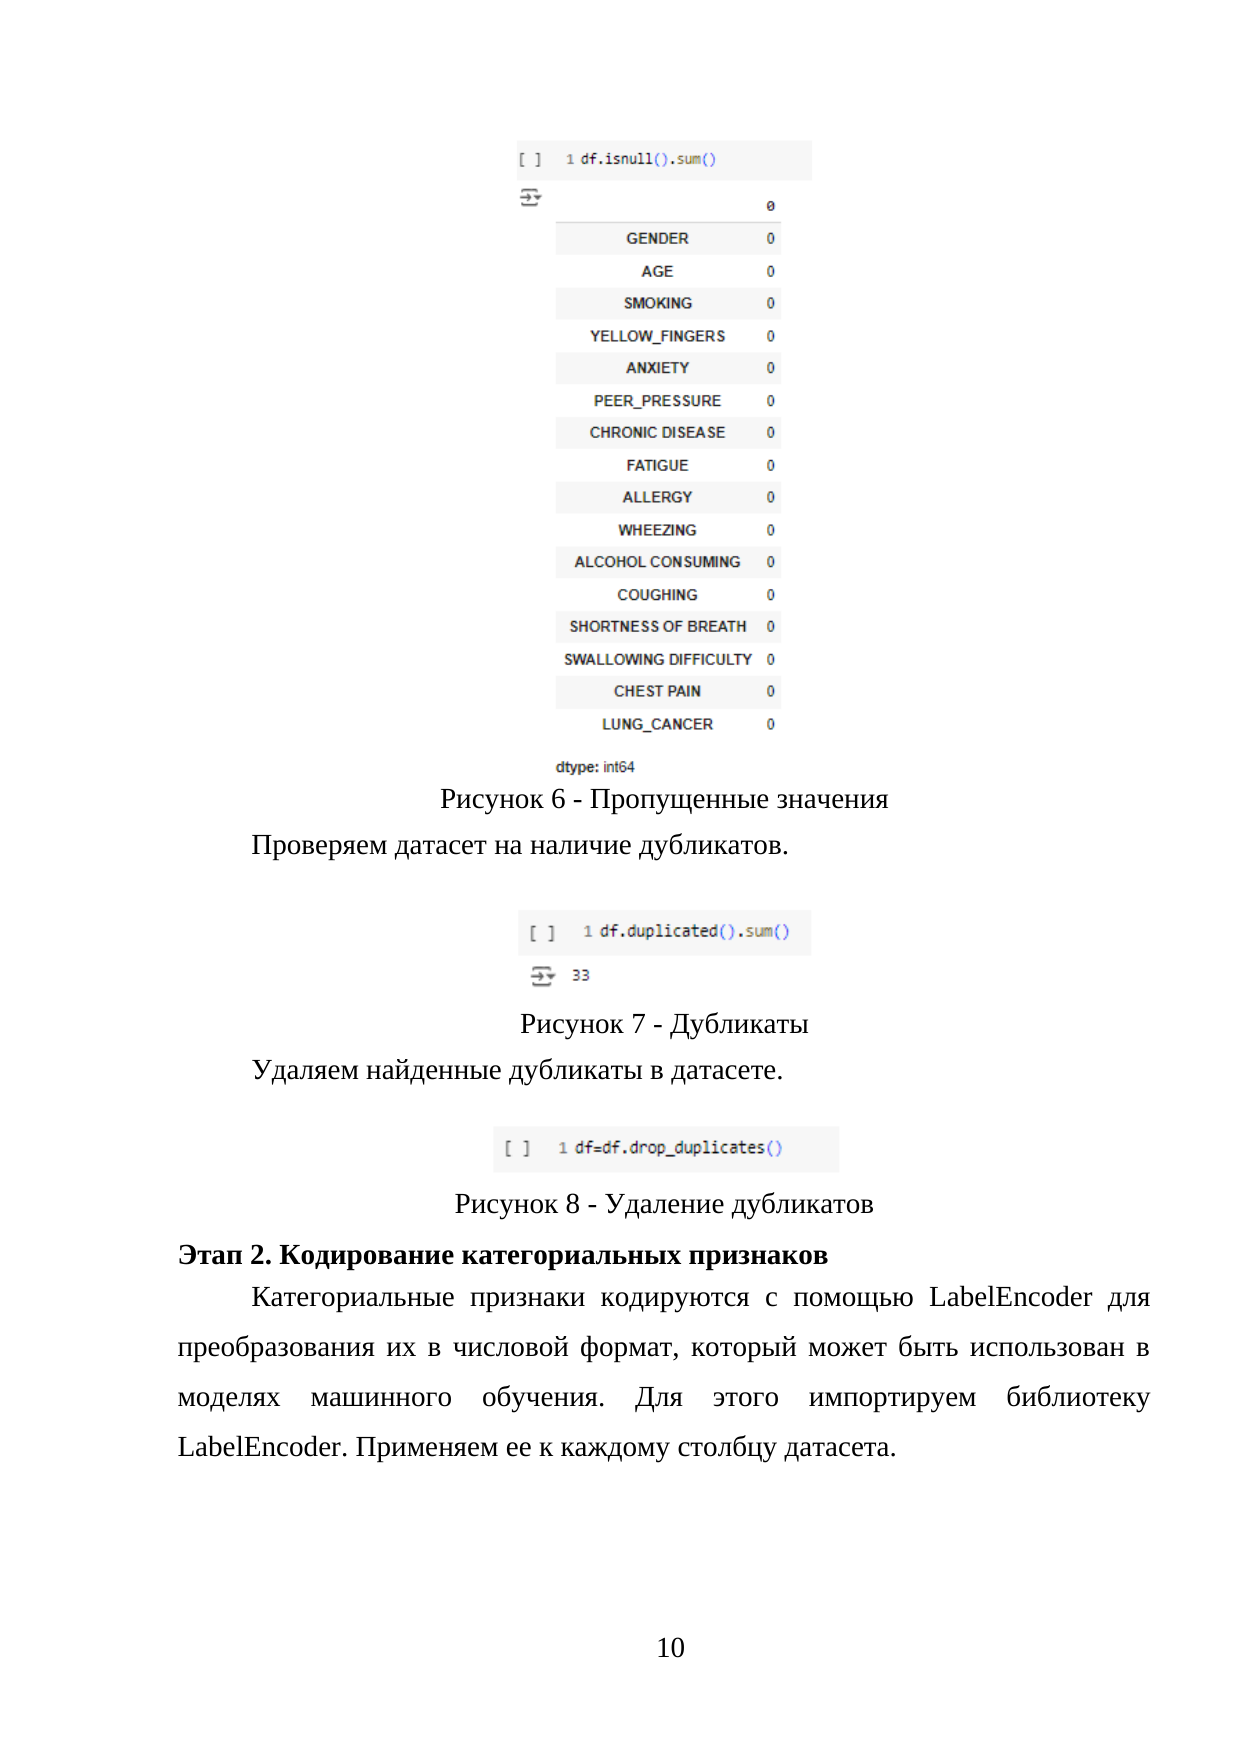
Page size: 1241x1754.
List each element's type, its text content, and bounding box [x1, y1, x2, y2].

text Рисунок 7 - Дубликаты [177, 1006, 1152, 1039]
picture [517, 890, 812, 1006]
picture [516, 138, 813, 782]
text Удаляем найденные дубликаты в датасете. [177, 1052, 1152, 1085]
text Категориальные признаки кодируются с помощью LabelEncoder для преобразования их в числовой формат, который может быть использован в моделях машинного обучения. Для этого импортируем библиотеку LabelEncoder. Применяем ее к каждому столбцу датасета. [177, 1279, 1152, 1463]
subtitle Этап 2. Кодирование категориальных признаков [177, 1237, 1152, 1270]
text Рисунок 8 - Удаление дубликатов [177, 1187, 1152, 1220]
picture [489, 1114, 840, 1187]
text Проверяем датасет на наличие дубликатов. [177, 827, 1152, 861]
text Рисунок 6 - Пропущенные значения [177, 781, 1152, 815]
